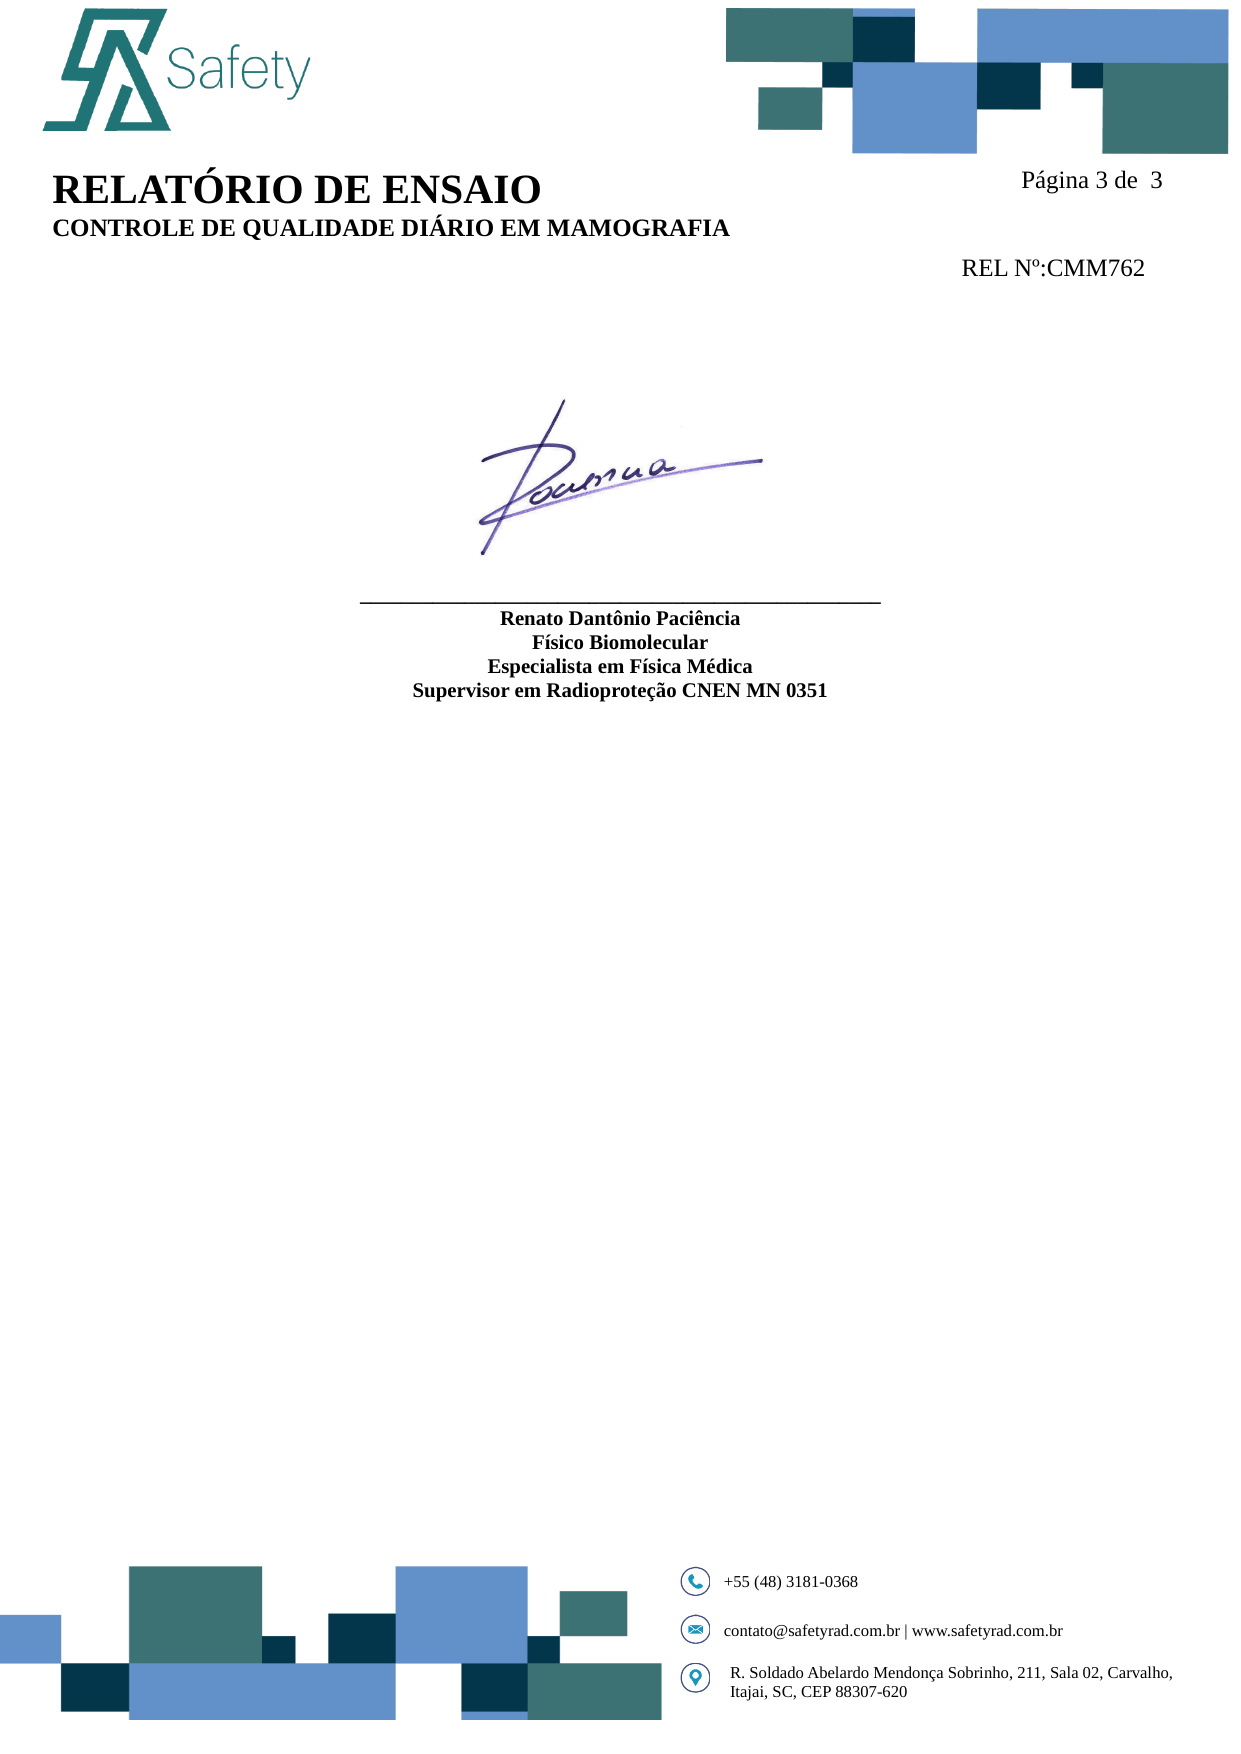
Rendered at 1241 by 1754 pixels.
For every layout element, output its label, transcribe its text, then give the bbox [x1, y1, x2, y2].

picture [680, 1566, 710, 1596]
picture [464, 392, 776, 563]
text Supervisor em Radioproteção CNEN MN 0351 [118, 678, 1122, 702]
picture [680, 1663, 710, 1693]
picture [0, 1566, 662, 1720]
text __________________________________________________ [118, 402, 1122, 606]
picture [725, 8, 1229, 154]
text Especialista em Física Médica [118, 654, 1122, 678]
text Físico Biomolecular [118, 630, 1122, 654]
picture [680, 1614, 710, 1644]
text Renato Dantônio Paciência [118, 606, 1122, 630]
picture [42, 8, 311, 131]
